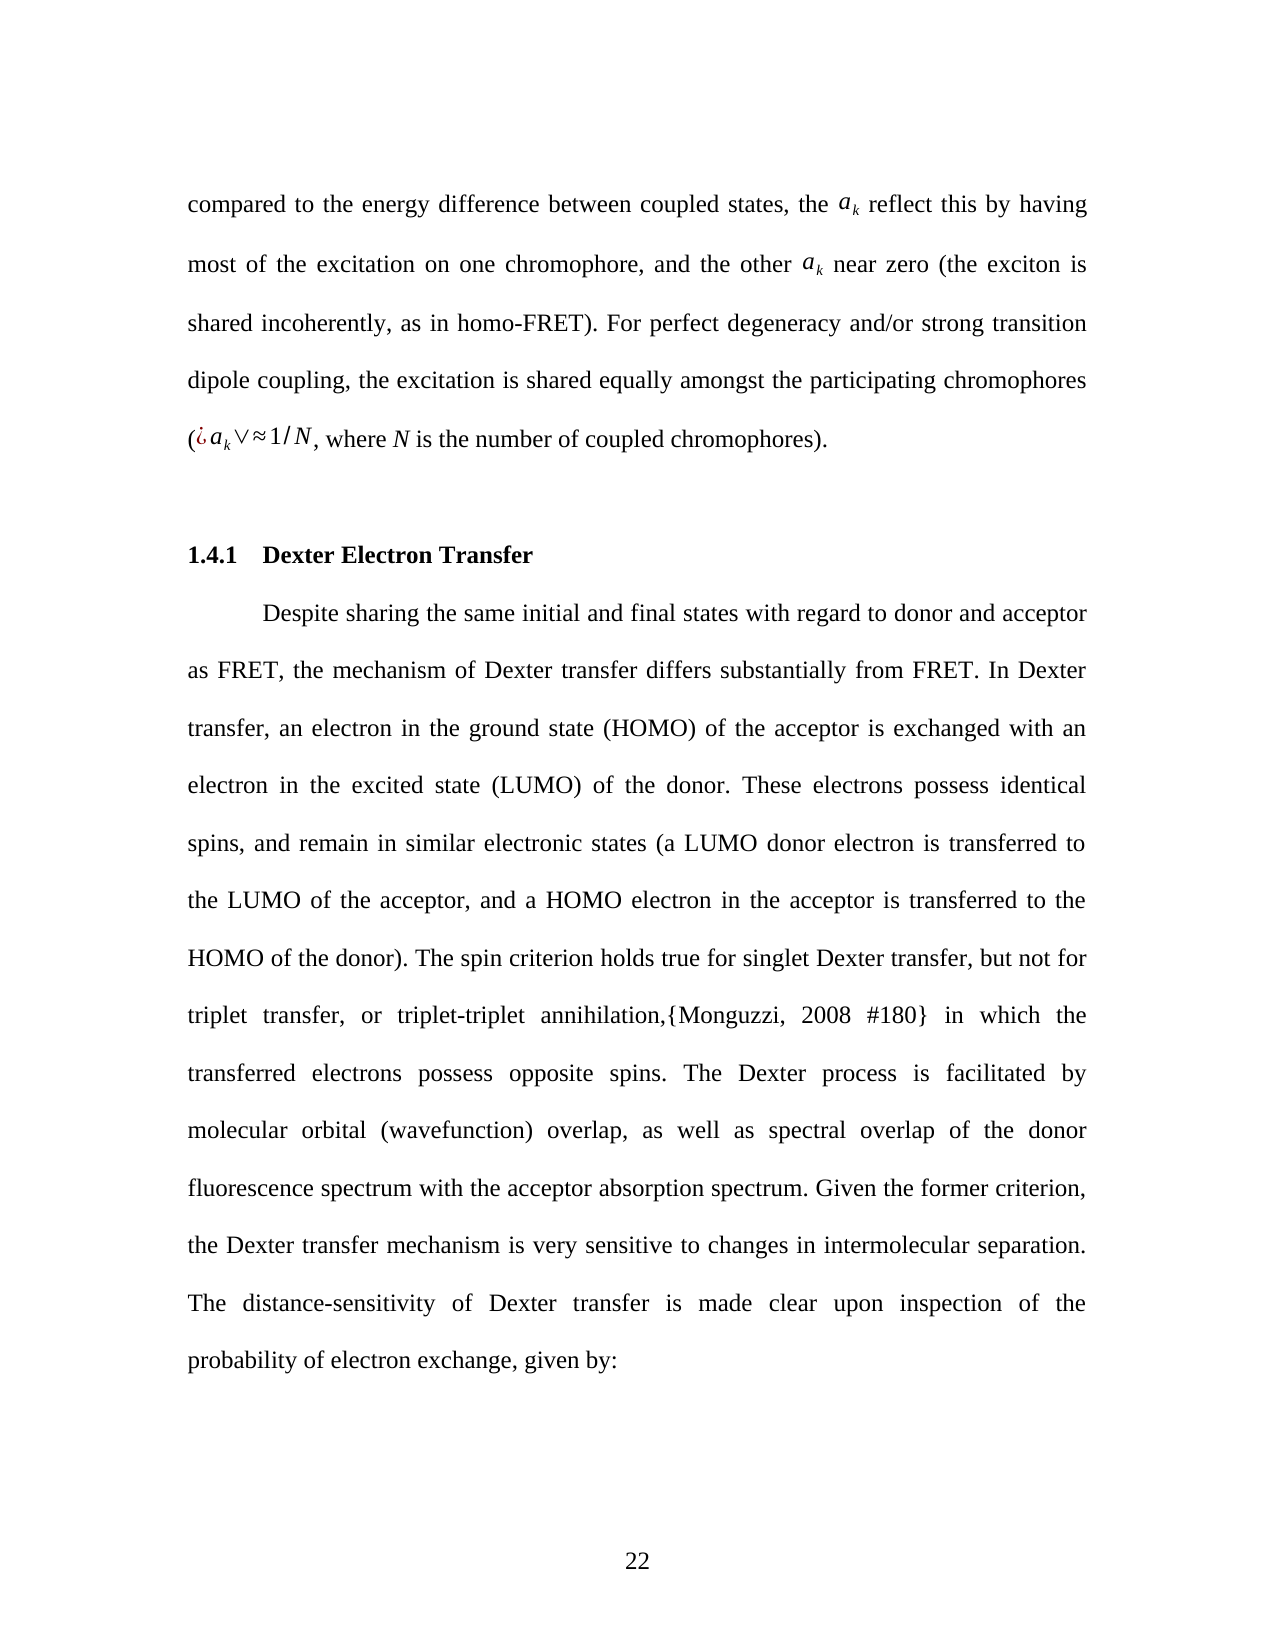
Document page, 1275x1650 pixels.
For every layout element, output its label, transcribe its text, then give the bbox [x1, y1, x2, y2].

list Dexter Electron Transfer [187, 540, 1087, 569]
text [187, 187, 1087, 454]
text Despite sharing the same initial and final states with regard to donor and acceptor as FRET, the mechanism of Dexter transfer differs substantially from FRET. In Dexter transfer, an electron in the ground state (HOMO) of the acceptor is exchanged with an electron in the excited state (LUMO) of the donor. These electrons possess identical spins, and remain in similar electronic states (a LUMO donor electron is transferred to the LUMO of the acceptor, and a HOMO electron in the acceptor is transferred to the HOMO of the donor). The spin criterion holds true for singlet Dexter transfer, but not for triplet transfer, or triplet-triplet annihilation,{Monguzzi, 2008 #180} in which the transferred electrons possess opposite spins. The Dexter process is facilitated by molecular orbital (wavefunction) overlap, as well as spectral overlap of the donor fluorescence spectrum with the acceptor absorption spectrum. Given the former criterion, the Dexter transfer mechanism is very sensitive to changes in intermolecular separation. The distance-sensitivity of Dexter transfer is made clear upon inspection of the probability of electron exchange, given by: [187, 598, 1087, 1374]
